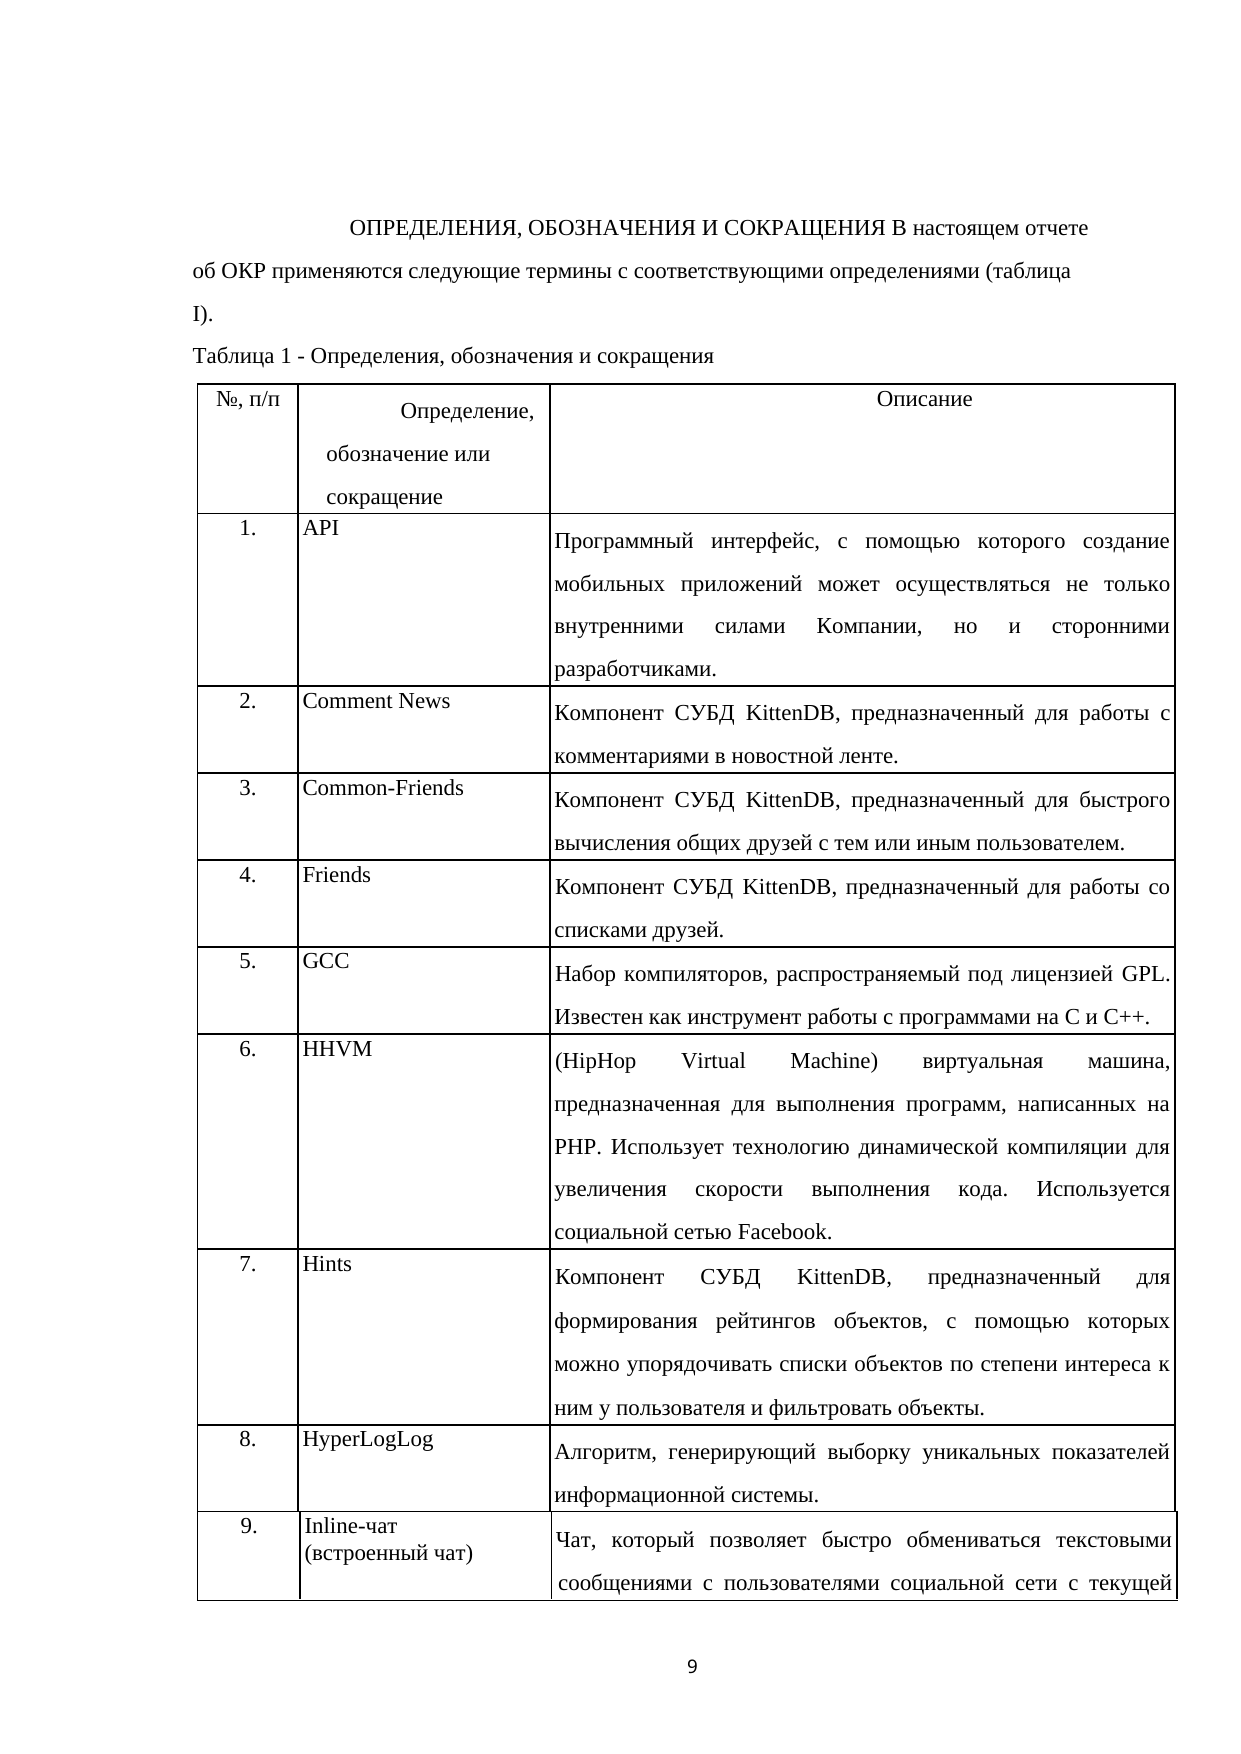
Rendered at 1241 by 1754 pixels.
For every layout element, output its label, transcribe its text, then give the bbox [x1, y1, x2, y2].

table_cell 3. [198, 774, 297, 859]
table_cell 9. [198, 1512, 299, 1599]
table_cell Common-Friends [299, 774, 549, 859]
table_cell 8. [198, 1426, 297, 1511]
table_header №, п/п [198, 385, 297, 513]
text ОПРЕДЕЛЕНИЯ, ОБОЗНАЧЕНИЯ И СОКРАЩЕНИЯ В настоящем отчете об ОКР применяются следующие термины с соответствующими определениями (таблица I). [192, 202, 1093, 330]
table_cell Comment News [299, 687, 549, 772]
table_header Описание [551, 385, 1174, 513]
table_cell Friends [299, 861, 549, 946]
table_cell Алгоритм, генерирующий выборку уникальных показателей информационной системы. [551, 1426, 1174, 1511]
table_cell GCC [299, 948, 549, 1033]
table_cell 1. [198, 514, 297, 685]
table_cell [301, 1512, 551, 1599]
table_cell Компонент СУБД KittenDB, предназначенный для работы со списками друзей. [551, 861, 1174, 946]
table_cell 4. [198, 861, 297, 946]
table_cell HHVM [299, 1035, 549, 1248]
table_header Определение, обозначение или сокращение [299, 385, 549, 513]
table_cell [552, 1512, 1176, 1599]
table_cell HyperLogLog [299, 1426, 549, 1511]
text Таблица 1 - Определения, обозначения и сокращения [192, 330, 1093, 372]
table_cell Набор компиляторов, распространяемый под лицензией GPL. Известен как инструмент работы с программами на С и С++. [551, 948, 1174, 1033]
table_cell 5. [198, 948, 297, 1033]
table_cell Компонент СУБД KittenDB, предназначенный для быстрого вычисления общих друзей с тем или иным пользователем. [551, 774, 1174, 859]
table_cell API [299, 514, 549, 685]
table_cell 6. [198, 1035, 297, 1248]
table_cell (HipHop Virtual Machine) виртуальная машина, предназначенная для выполнения программ, написанных на РНР. Использует технологию динамической компиляции для увеличения скорости выполнения кода. Используется социальной сетью Facebook. [551, 1035, 1174, 1248]
table_cell Hints [299, 1250, 549, 1424]
table_cell 2. [198, 687, 297, 772]
table_cell 7. [198, 1250, 297, 1424]
table_cell Компонент СУБД KittenDB, предназначенный для формирования рейтингов объектов, с помощью которых можно упорядочивать списки объектов по степени интереса к ним у пользователя и фильтровать объекты. [551, 1250, 1174, 1424]
table_cell Компонент СУБД KittenDB, предназначенный для работы с комментариями в новостной ленте. [551, 687, 1174, 772]
table_cell Программный интерфейс, с помощью которого создание мобильных приложений может осуществляться не только внутренними силами Компании, но и сторонними разработчиками. [551, 514, 1174, 685]
